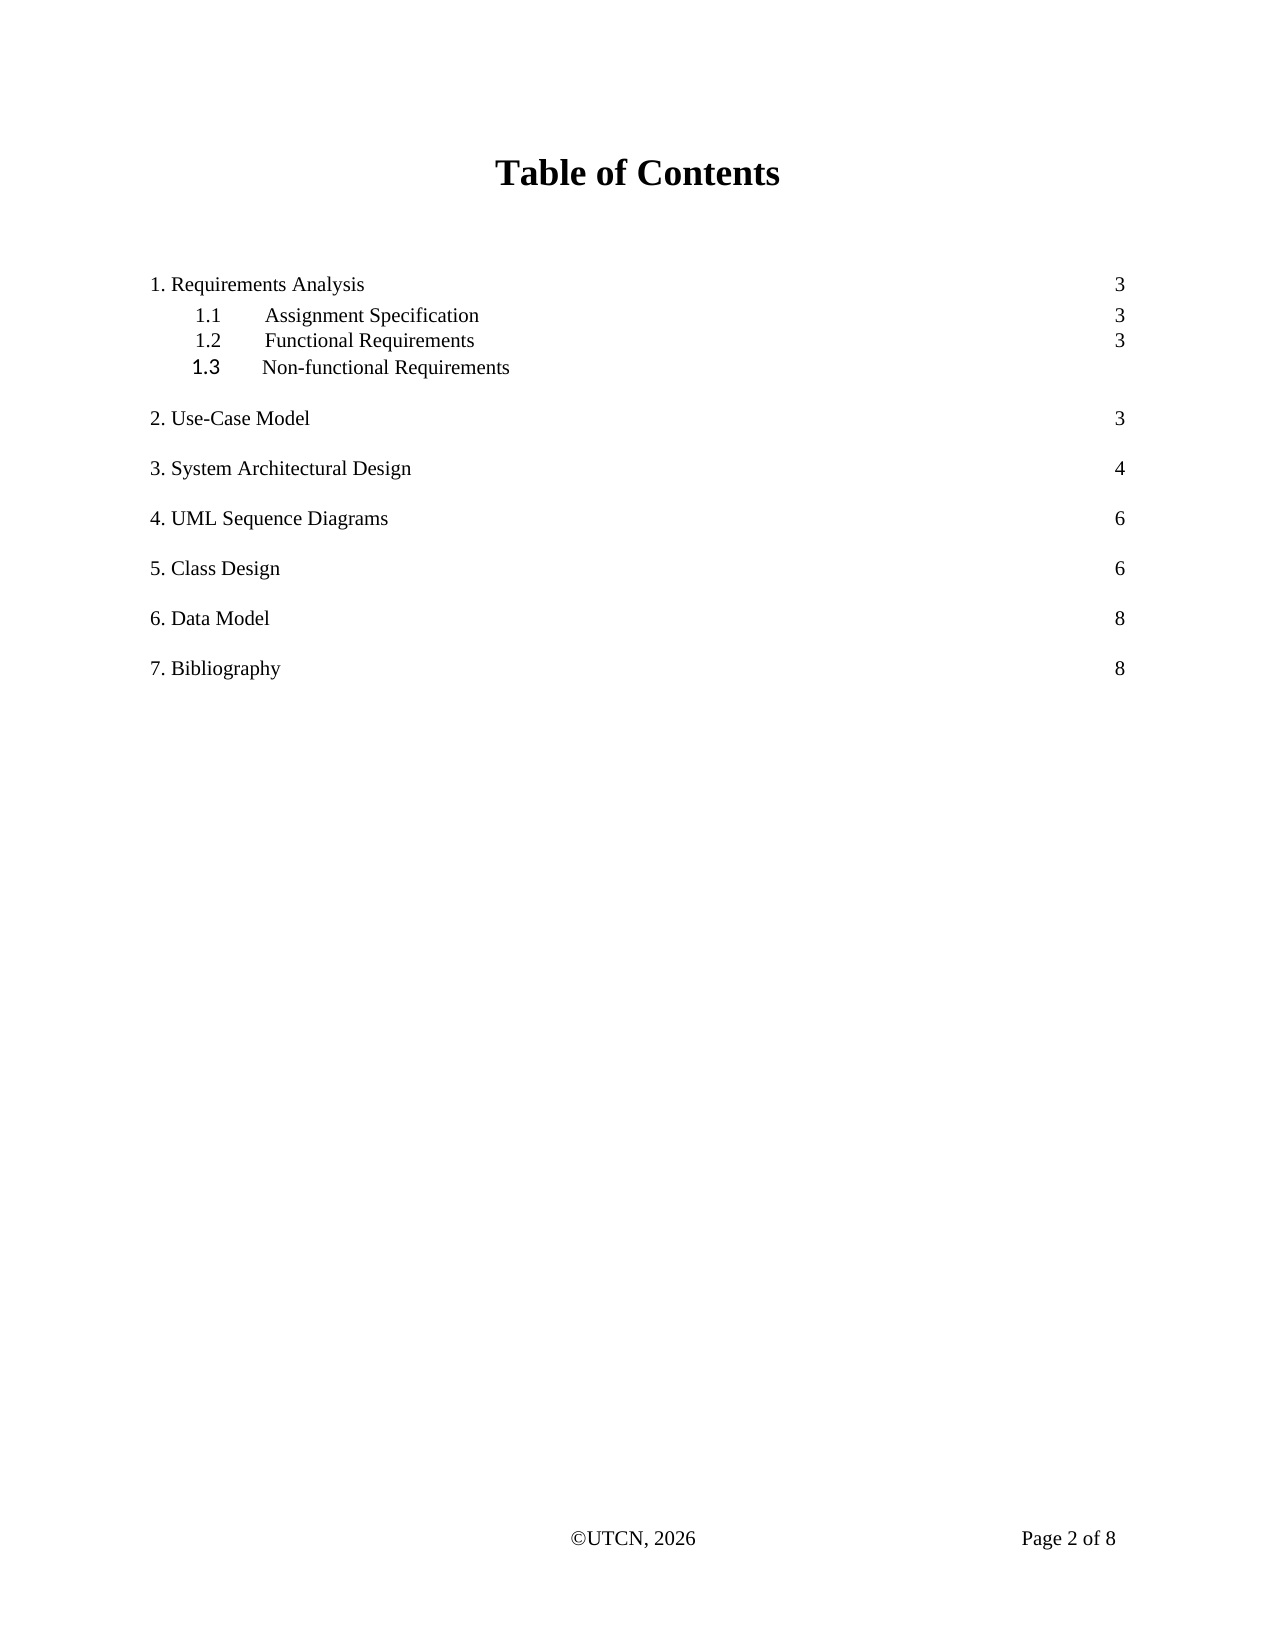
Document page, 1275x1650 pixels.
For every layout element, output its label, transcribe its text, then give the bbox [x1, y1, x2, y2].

text 5. Class Design 6 [150, 555, 1050, 580]
text 1. Requirements Analysis 3 [150, 271, 1050, 296]
text 1.1 Assignment Specification 3 [195, 302, 1050, 327]
text 2. Use-Case Model 3 [150, 405, 1050, 430]
text 1.3 Non-functional Requirements [150, 352, 1050, 380]
text 4. UML Sequence Diagrams 6 [150, 505, 1050, 530]
text 7. Bibliography 8 [150, 655, 1050, 680]
text 3. System Architectural Design 4 [150, 455, 1050, 480]
title Table of Contents [150, 150, 1125, 193]
text 6. Data Model 8 [150, 605, 1050, 630]
text 1.2 Functional Requirements 3 [195, 327, 1050, 352]
